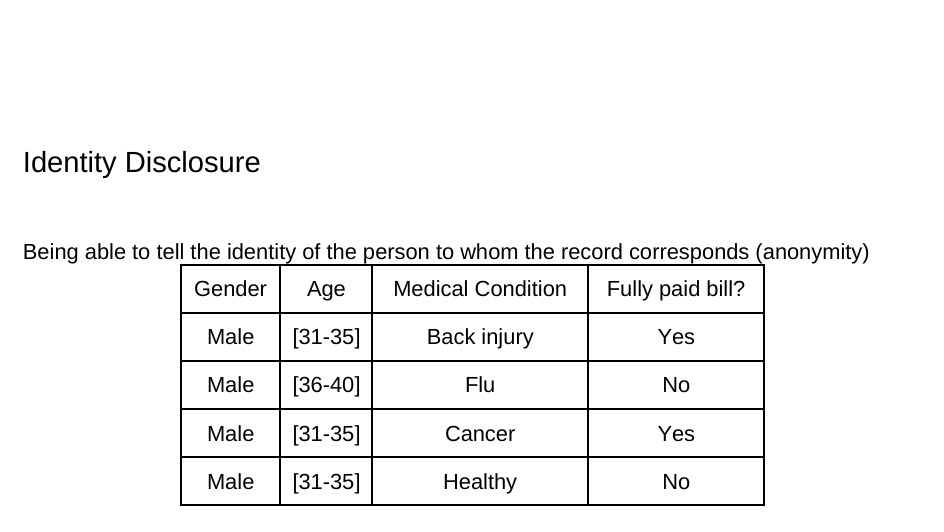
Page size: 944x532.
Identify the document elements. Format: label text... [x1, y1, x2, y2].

table_cell No [589, 362, 763, 408]
table_cell Male [182, 458, 279, 504]
table_cell [36-40] [281, 362, 371, 408]
table_cell Healthy [373, 458, 587, 504]
table_header Age [281, 266, 371, 312]
table_cell Cancer [373, 410, 587, 456]
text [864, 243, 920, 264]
table_cell Flu [373, 362, 587, 408]
table_cell Male [182, 362, 279, 408]
table_cell Male [182, 410, 279, 456]
table_cell [31-35] [281, 458, 371, 504]
table_header Fully paid bill? [589, 266, 763, 312]
table_cell Yes [589, 314, 763, 360]
table_header Medical Condition [373, 266, 587, 312]
table_cell Yes [589, 410, 763, 456]
table_cell Male [182, 314, 279, 360]
table_cell [31-35] [281, 314, 371, 360]
table_cell No [589, 458, 763, 504]
table_cell Back injury [373, 314, 587, 360]
text Identity Disclosure [23, 150, 920, 177]
table_cell [31-35] [281, 410, 371, 456]
table_header Gender [182, 266, 279, 312]
text Being able to tell the identity of the person to whom the record corresponds (anonymity) [23, 243, 760, 264]
